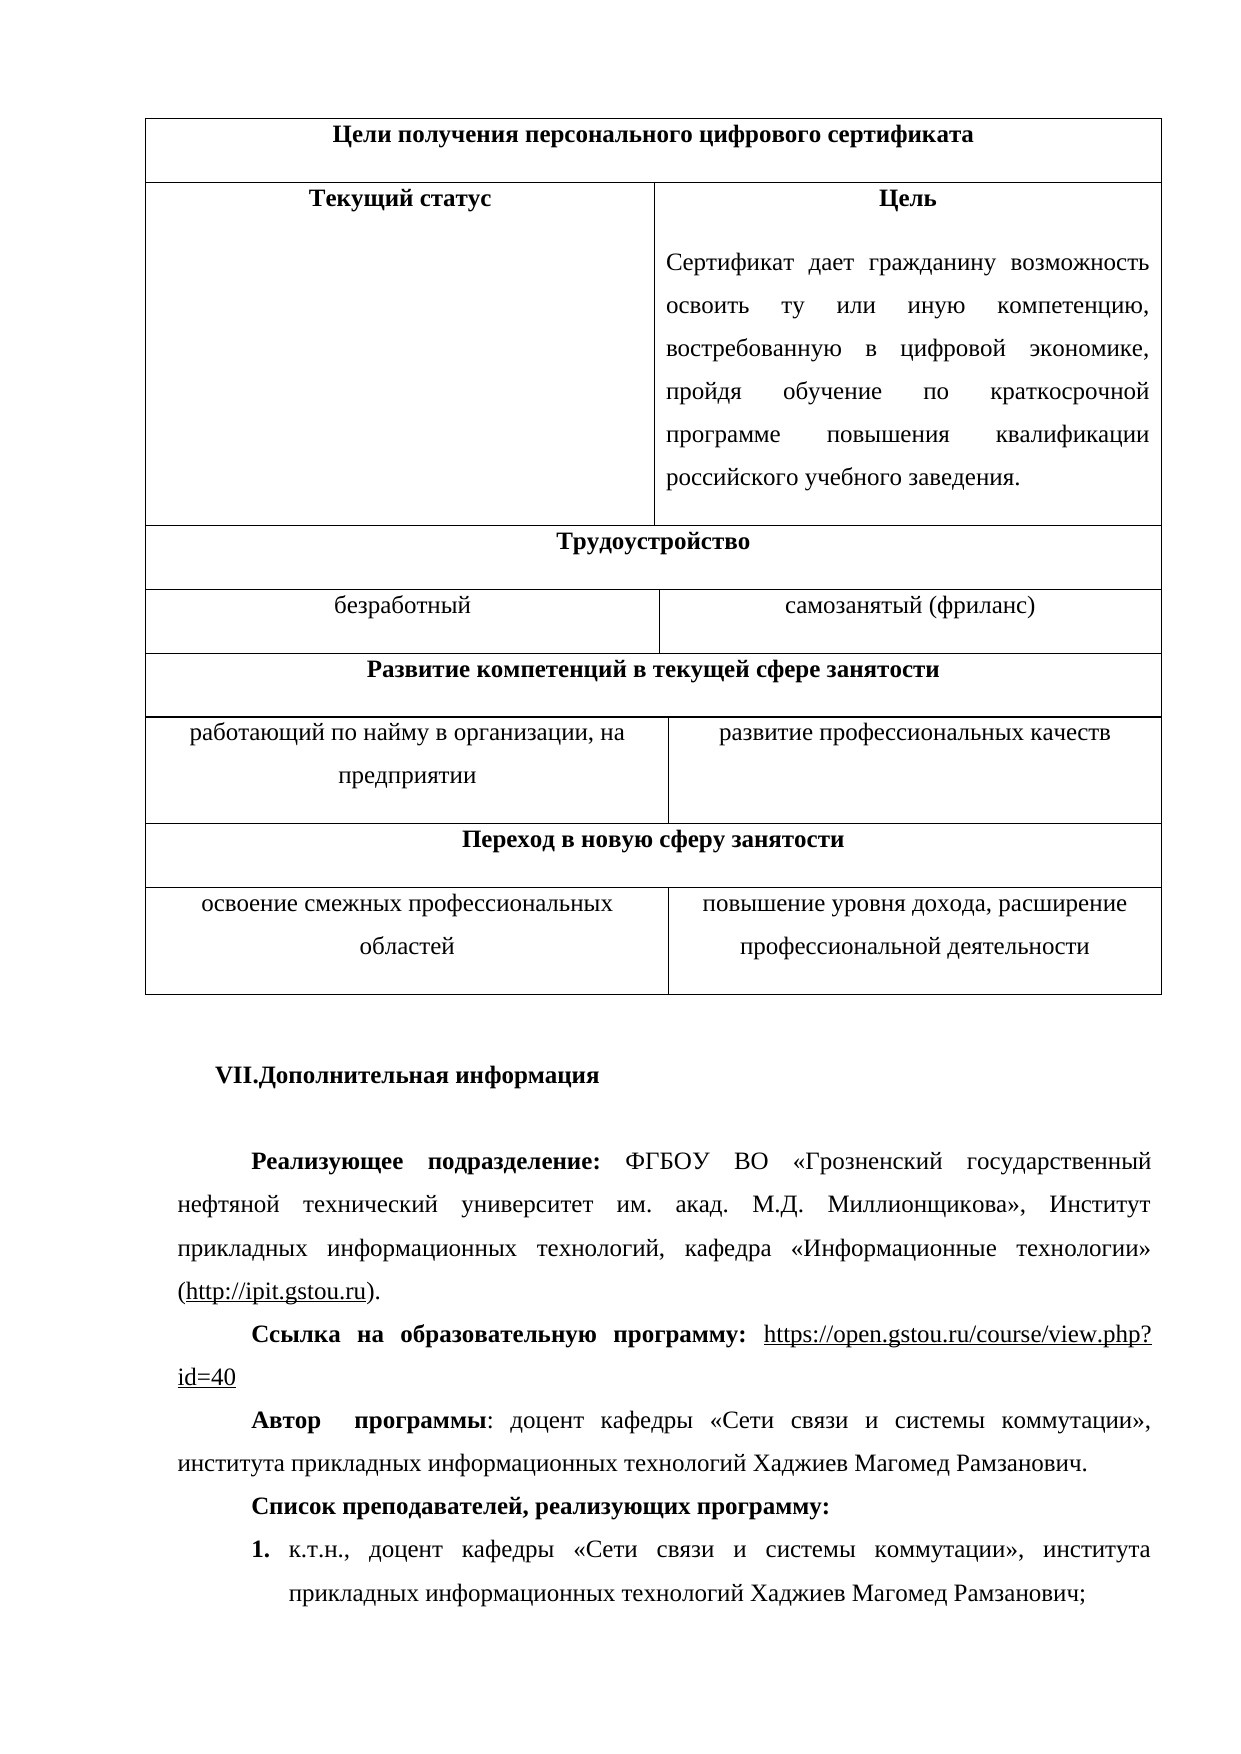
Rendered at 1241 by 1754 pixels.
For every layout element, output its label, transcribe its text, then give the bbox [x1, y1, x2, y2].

table_cell Текущий статус [146, 183, 654, 525]
table_cell развитие профессиональных качеств [669, 718, 1161, 823]
text Список преподавателей, реализующих программу: [177, 1491, 1152, 1520]
list VII.Дополнительная информация [215, 1060, 1152, 1089]
table_cell Цель Сертификат дает гражданину возможность освоить ту или иную компетенцию, востребованную в цифровой экономике, пройдя обучение по краткосрочной программе повышения квалификации российского учебного заведения. [655, 183, 1161, 525]
table_cell самозанятый (фриланс) [660, 590, 1161, 653]
list к.т.н., доцент кафедры «Сети связи и системы коммутации», института прикладных информационных технологий Хаджиев Магомед Рамзанович; [251, 1534, 1152, 1606]
text Ссылка на образовательную программу: https://open.gstou.ru/course/view.php?id=40 [177, 1319, 1152, 1391]
table_cell Трудоустройство [146, 526, 1161, 589]
table_cell Переход в новую сферу занятости [146, 824, 1161, 887]
table_cell освоение смежных профессиональных областей [146, 888, 668, 994]
table_cell безработный [146, 590, 659, 653]
text Автор программы: доцент кафедры «Сети связи и системы коммутации», института прикладных информационных технологий Хаджиев Магомед Рамзанович. [177, 1405, 1152, 1477]
table_cell работающий по найму в организации, на предприятии [146, 718, 668, 823]
table_cell повышение уровня дохода, расширение профессиональной деятельности [669, 888, 1161, 994]
table_header Цели получения персонального цифрового сертификата [146, 119, 1161, 182]
table_cell Развитие компетенций в текущей сфере занятости [146, 654, 1161, 716]
text Реализующее подразделение: ФГБОУ ВО «Грозненский государственный нефтяной технический университет им. акад. М.Д. Миллионщикова», Институт прикладных информационных технологий, кафедра «Информационные технологии» (http://ipit.gstou.ru). [177, 1146, 1152, 1304]
